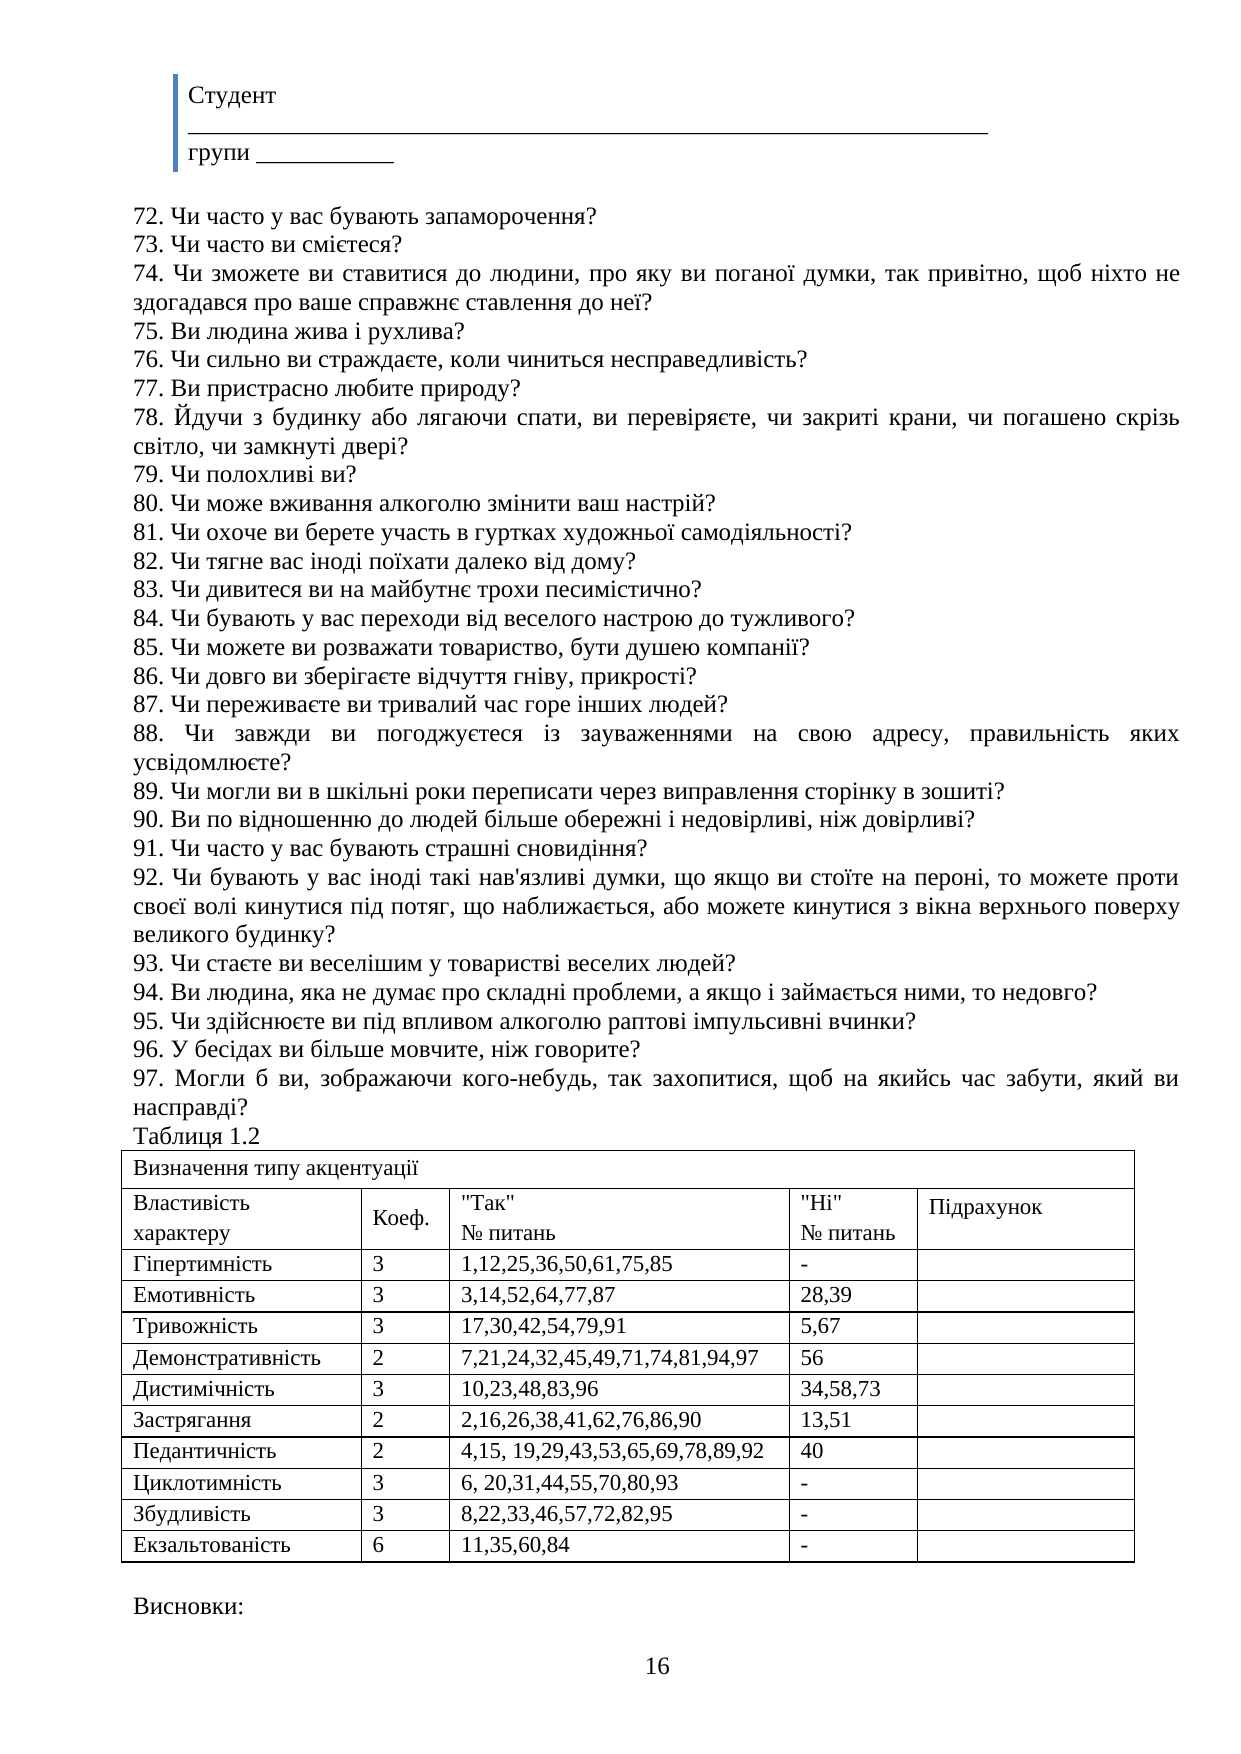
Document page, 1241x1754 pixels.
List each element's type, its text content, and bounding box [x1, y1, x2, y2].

text 96. У бесідах ви більше мовчите, ніж говорите? [133, 1034, 1181, 1063]
table_cell 17,30,42,54,79,91 [450, 1313, 789, 1343]
text Висновки: [133, 1591, 1181, 1620]
table_cell 5,67 [790, 1313, 917, 1343]
table_cell 1,12,25,36,50,61,75,85 [450, 1250, 789, 1280]
table_cell Гіпертимність [122, 1250, 361, 1280]
text 90. Ви по відношенню до людей більше обережні і недовірливі, ніж довірливі? [133, 804, 1181, 833]
table_cell Збудливість [122, 1500, 361, 1530]
table_cell Екзальтованість [122, 1531, 361, 1561]
table_cell 34,58,73 [790, 1375, 917, 1405]
table_cell [918, 1469, 1134, 1499]
text 79. Чи полохливі ви? [133, 459, 1181, 488]
text 89. Чи могли ви в шкільні роки переписати через виправлення сторінку в зошиті? [133, 776, 1181, 804]
text 88. Чи завжди ви погоджуєтеся із зауваженнями на свою адресу, правильність яких усвідомлюєте? [133, 718, 1181, 776]
table_cell - [790, 1500, 917, 1530]
table_cell 10,23,48,83,96 [450, 1375, 789, 1405]
table_cell 2,16,26,38,41,62,76,86,90 [450, 1406, 789, 1436]
text 77. Ви пристрасно любите природу? [133, 373, 1181, 402]
table_cell 8,22,33,46,57,72,82,95 [450, 1500, 789, 1530]
table_cell 6 [362, 1531, 449, 1561]
table_cell Коеф. [362, 1189, 449, 1249]
table_cell 6, 20,31,44,55,70,80,93 [450, 1469, 789, 1499]
table_cell Педантичність [122, 1438, 361, 1468]
table_cell 7,21,24,32,45,49,71,74,81,94,97 [450, 1344, 789, 1374]
table_cell [918, 1438, 1134, 1468]
text 94. Ви людина, яка не думає про складні проблеми, а якщо і займається ними, то недовго? [133, 977, 1181, 1006]
text 92. Чи бувають у вас іноді такі нав'язливі думки, що якщо ви стоїте на пероні, то можете проти своєї волі кинутися під потяг, що наближається, або можете кинутися з вікна верхнього поверху великого будинку? [133, 862, 1181, 948]
table_cell 4,15, 19,29,43,53,65,69,78,89,92 [450, 1438, 789, 1468]
text 83. Чи дивитеся ви на майбутнє трохи песимістично? [133, 574, 1181, 603]
table_cell "Так" № питань [450, 1189, 789, 1249]
table_cell Дистимічність [122, 1375, 361, 1405]
table_cell "Ні" № питань [790, 1189, 917, 1249]
text 84. Чи бувають у вас переходи від веселого настрою до тужливого? [133, 603, 1181, 632]
text 85. Чи можете ви розважати товариство, бути душею компанії? [133, 632, 1181, 661]
table_cell 40 [790, 1438, 917, 1468]
table_cell Підрахунок [918, 1189, 1134, 1249]
table_cell Тривожність [122, 1313, 361, 1343]
text 81. Чи охоче ви берете участь в гуртках художньої самодіяльності? [133, 517, 1181, 546]
text 91. Чи часто у вас бувають страшні сновидіння? [133, 833, 1181, 862]
text 95. Чи здійснюєте ви під впливом алкоголю раптові імпульсивні вчинки? [133, 1006, 1181, 1034]
text 74. Чи зможете ви ставитися до людини, про яку ви поганої думки, так привітно, щоб ніхто не здогадався про ваше справжнє ставлення до неї? [133, 258, 1181, 316]
table_cell 28,39 [790, 1281, 917, 1311]
text 97. Могли б ви, зображаючи кого-небудь, так захопитися, щоб на якийсь час забути, який ви насправді? [133, 1063, 1181, 1121]
table_cell - [790, 1250, 917, 1280]
table_cell [918, 1250, 1134, 1280]
table_cell 2 [362, 1406, 449, 1436]
table_cell 11,35,60,84 [450, 1531, 789, 1561]
table_cell Емотивність [122, 1281, 361, 1311]
text 75. Ви людина жива і рухлива? [133, 316, 1181, 344]
text 73. Чи часто ви смієтеся? [133, 229, 1181, 258]
table_cell 13,51 [790, 1406, 917, 1436]
table_cell Демонстративність [122, 1344, 361, 1374]
table_cell - [790, 1531, 917, 1561]
text 82. Чи тягне вас іноді поїхати далеко від дому? [133, 546, 1181, 574]
table_cell 3 [362, 1375, 449, 1405]
table_cell 56 [790, 1344, 917, 1374]
text Таблиця 1.2 [133, 1121, 1181, 1149]
table_cell [918, 1531, 1134, 1561]
table_cell 2 [362, 1344, 449, 1374]
table_cell [918, 1375, 1134, 1405]
table_cell [918, 1344, 1134, 1374]
text 80. Чи може вживання алкоголю змінити ваш настрій? [133, 488, 1181, 517]
table_cell 3 [362, 1281, 449, 1311]
text 86. Чи довго ви зберігаєте відчуття гніву, прикрості? [133, 661, 1181, 689]
table_cell 3,14,52,64,77,87 [450, 1281, 789, 1311]
table_cell Застрягання [122, 1406, 361, 1436]
table_cell 3 [362, 1469, 449, 1499]
text 72. Чи часто у вас бувають запаморочення? [133, 201, 1181, 229]
table_cell Циклотимність [122, 1469, 361, 1499]
table_cell [918, 1406, 1134, 1436]
text 93. Чи стаєте ви веселішим у товаристві веселих людей? [133, 948, 1181, 977]
table_cell 3 [362, 1313, 449, 1343]
text 87. Чи переживаєте ви тривалий час горе інших людей? [133, 689, 1181, 718]
table_cell 2 [362, 1438, 449, 1468]
text 76. Чи сильно ви страждаєте, коли чиниться несправедливість? [133, 344, 1181, 373]
table_cell [918, 1281, 1134, 1311]
table_cell [918, 1313, 1134, 1343]
table_cell 3 [362, 1500, 449, 1530]
table_cell Властивість характеру [122, 1189, 361, 1249]
table_header Визначення типу акцентуації [122, 1151, 1134, 1188]
table_cell 3 [362, 1250, 449, 1280]
text 78. Йдучи з будинку або лягаючи спати, ви перевіряєте, чи закриті крани, чи погашено скрізь світло, чи замкнуті двері? [133, 402, 1181, 459]
table_cell - [790, 1469, 917, 1499]
table_cell [918, 1500, 1134, 1530]
